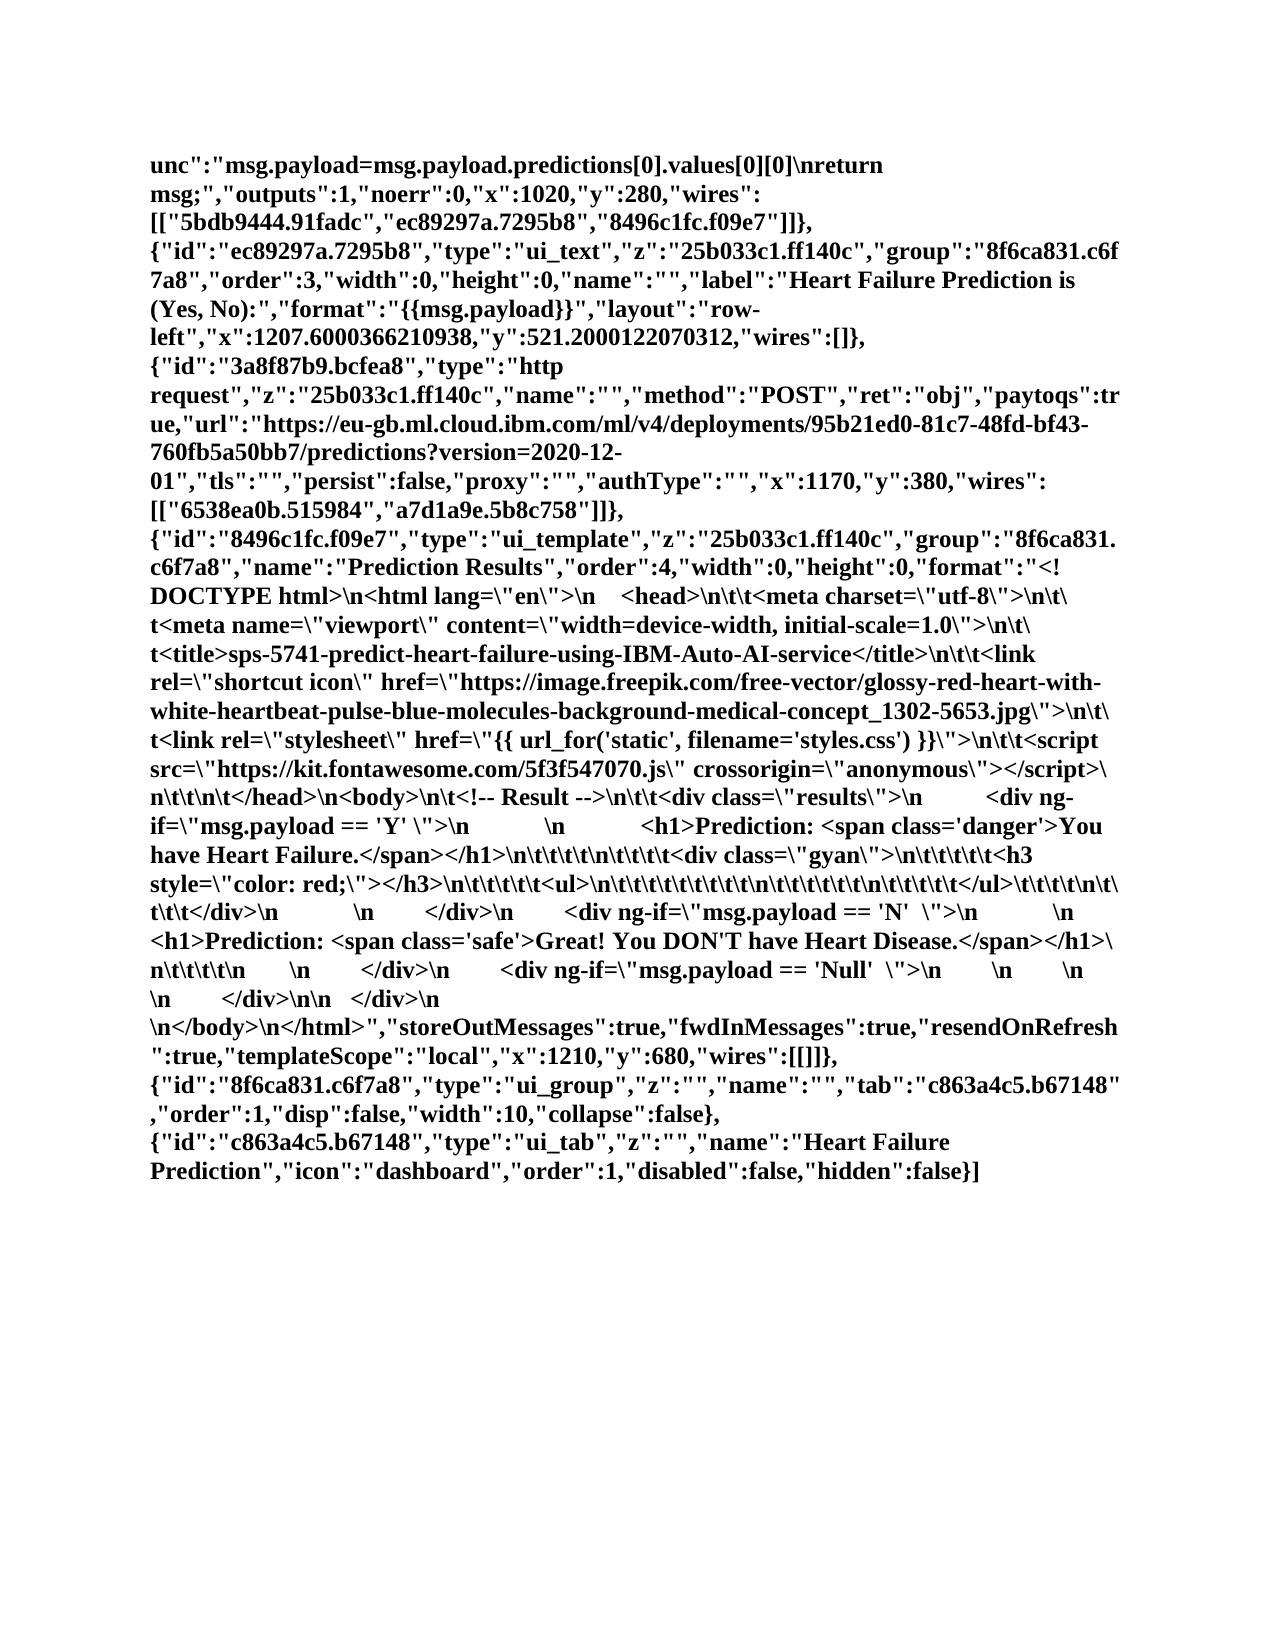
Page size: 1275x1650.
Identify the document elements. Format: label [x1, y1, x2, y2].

text [150, 150, 1125, 1185]
